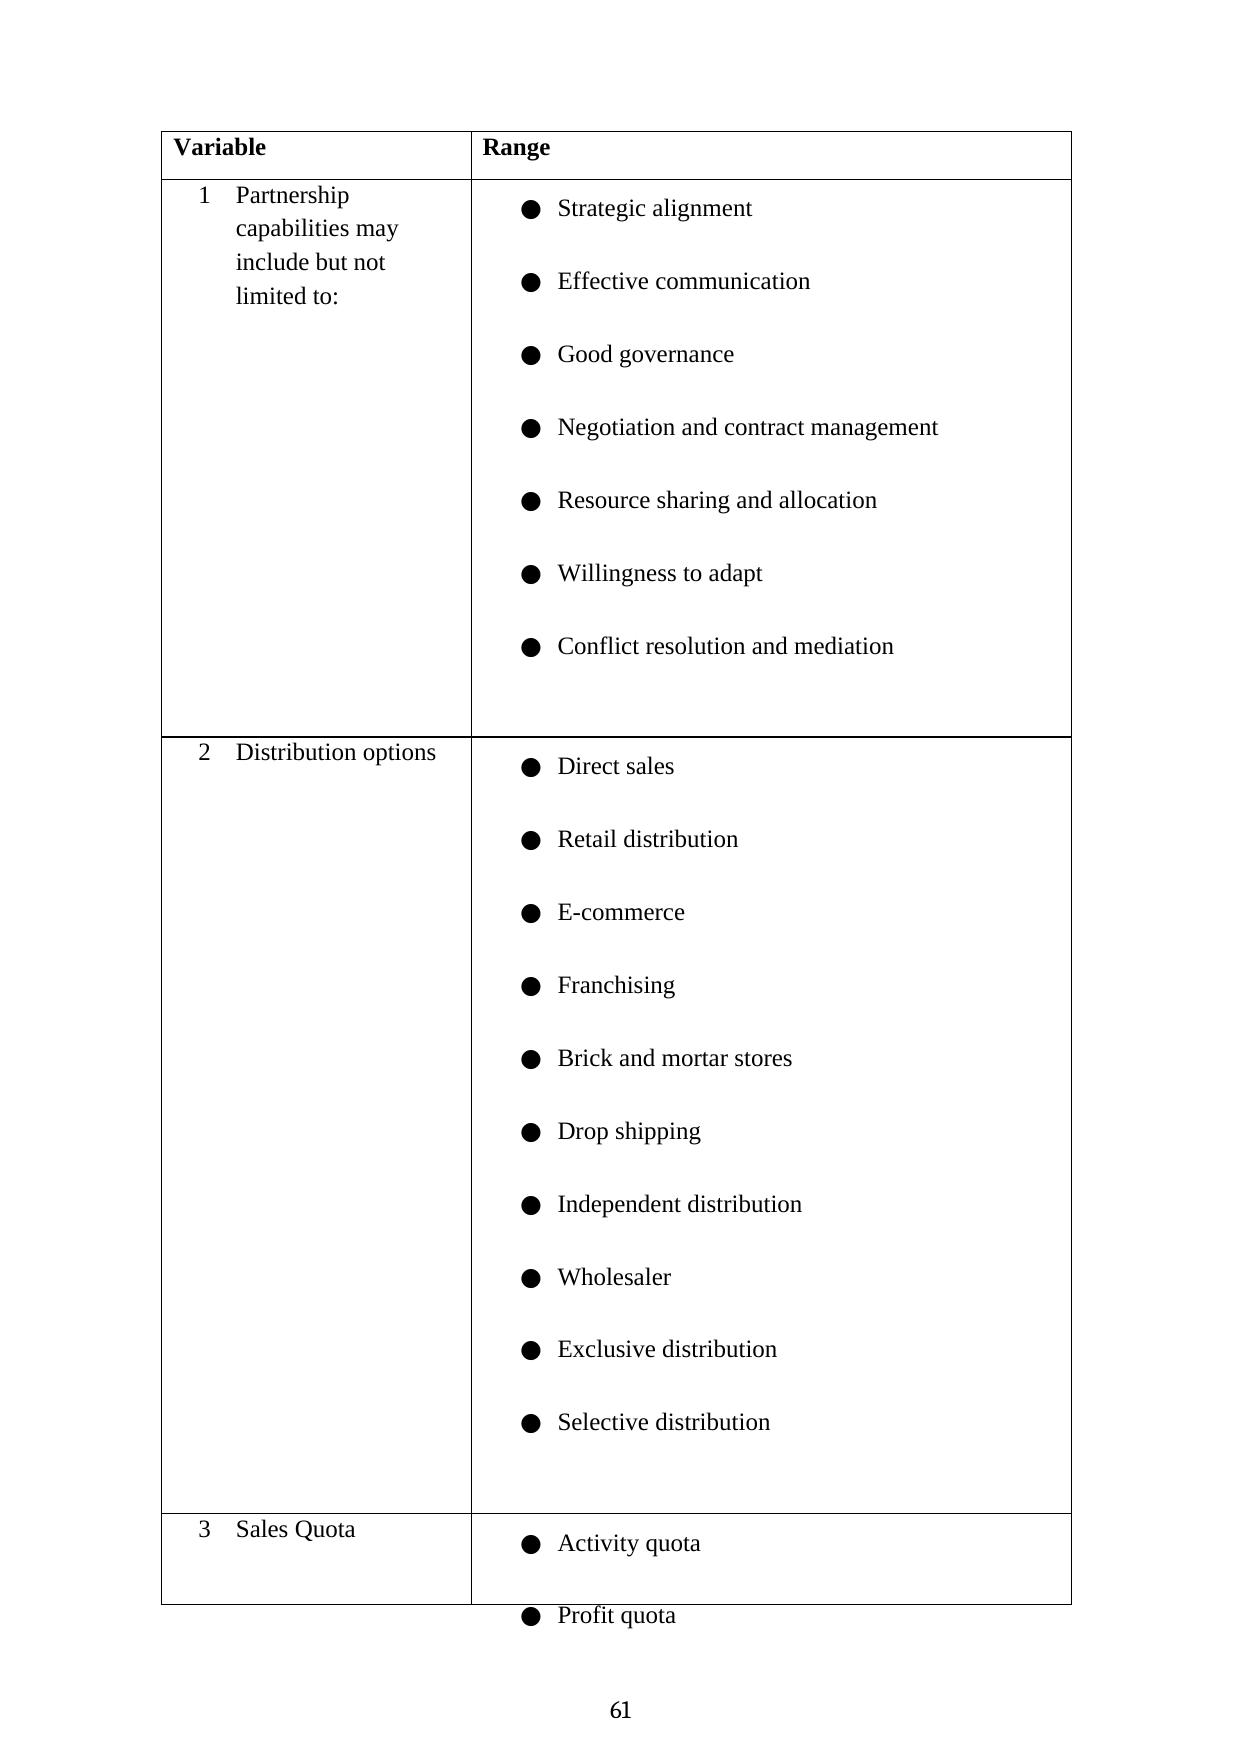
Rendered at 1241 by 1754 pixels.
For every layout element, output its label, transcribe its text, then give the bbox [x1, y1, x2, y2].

table_header Variable [162, 132, 471, 179]
table_cell Strategic alignment Effective communication Good governance Negotiation and contract management Resource sharing and allocation Willingness to adapt Conflict resolution and mediation [472, 180, 1071, 736]
table_cell Direct sales Retail distribution E-commerce Franchising Brick and mortar stores Drop shipping Independent distribution Wholesaler Exclusive distribution Selective distribution [472, 738, 1071, 1513]
table_header Range [472, 132, 1071, 179]
table_cell Sales Quota [162, 1514, 471, 1604]
table_cell Partnership capabilities may include but not limited to: [162, 180, 471, 736]
table_cell Activity quota Profit quota Volume quota Forecast quota Combination quota [472, 1514, 1071, 1604]
table_cell Distribution options [162, 738, 471, 1513]
